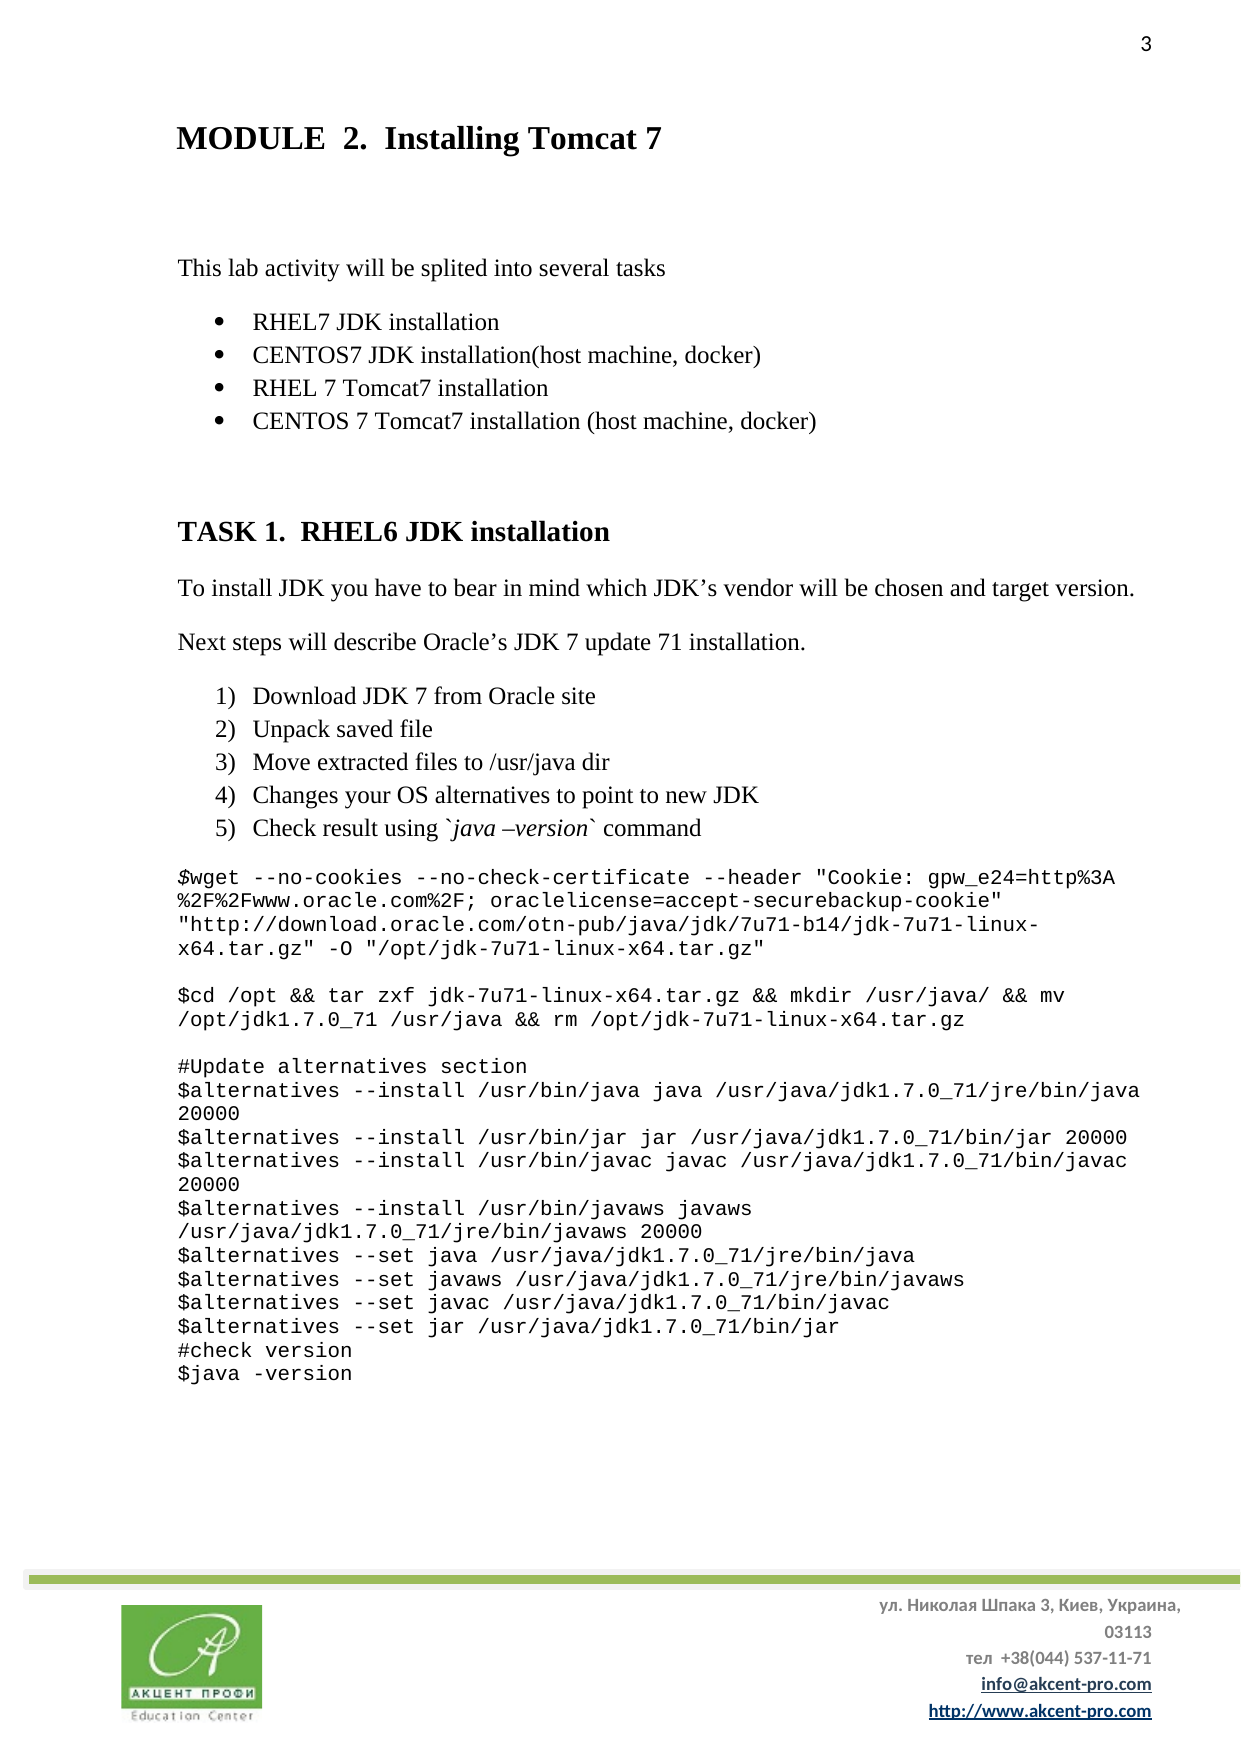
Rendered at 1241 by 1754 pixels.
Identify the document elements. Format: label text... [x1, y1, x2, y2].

list Check result using `java –version` command [215, 813, 1152, 842]
picture [121, 1605, 262, 1720]
text To install JDK you have to bear in mind which JDK’s vendor will be chosen and target version. [177, 573, 1152, 602]
list RHEL7 JDK installation [215, 307, 1152, 336]
text $alternatives --set javaws /usr/java/jdk1.7.0_71/jre/bin/javaws [177, 1269, 1152, 1292]
text $alternatives --install /usr/bin/java java /usr/java/jdk1.7.0_71/jre/bin/java 20000 [177, 1079, 1152, 1127]
text $alternatives --install /usr/bin/javac javac /usr/java/jdk1.7.0_71/bin/javac 20000 [177, 1151, 1152, 1198]
list RHEL 7 Tomcat7 installation [215, 373, 1152, 402]
text This lab activity will be splited into several tasks [177, 253, 1152, 282]
text $alternatives --set jar /usr/java/jdk1.7.0_71/bin/jar [177, 1316, 1152, 1340]
text $cd /opt && tar zxf jdk-7u71-linux-x64.tar.gz && mkdir /usr/java/ && mv /opt/jdk1.7.0_71 /usr/java && rm /opt/jdk-7u71-linux-x64.tar.gz [177, 985, 1152, 1032]
text #check version [177, 1340, 1152, 1363]
text $alternatives --set javac /usr/java/jdk1.7.0_71/bin/javac [177, 1292, 1152, 1316]
text $alternatives --install /usr/bin/javaws javaws /usr/java/jdk1.7.0_71/jre/bin/javaws 20000 [177, 1198, 1152, 1245]
text #Update alternatives section [177, 1056, 1152, 1079]
list Download JDK 7 from Oracle site [215, 681, 1152, 709]
list Unpack saved file [215, 714, 1152, 743]
list CENTOS 7 Tomcat7 installation (host machine, docker) [215, 406, 1152, 435]
text MODULE 2. Installing Tomcat 7 [176, 118, 1152, 156]
text Next steps will describe Oracle’s JDK 7 update 71 installation. [177, 627, 1152, 656]
text $alternatives --set java /usr/java/jdk1.7.0_71/jre/bin/java [177, 1245, 1152, 1269]
list Changes your OS alternatives to point to new JDK [215, 780, 1152, 809]
list CENTOS7 JDK installation(host machine, docker) [215, 340, 1152, 369]
text TASK 1. RHEL6 JDK installation [177, 514, 1152, 547]
text $alternatives --install /usr/bin/jar jar /usr/java/jdk1.7.0_71/bin/jar 20000 [177, 1127, 1152, 1151]
text $wget --no-cookies --no-check-certificate --header "Cookie: gpw_e24=http%3A%2F%2Fwww.oracle.com%2F; oraclelicense=accept-securebackup-cookie" "http://download.oracle.com/otn-pub/java/jdk/7u71-b14/jdk-7u71-linux-x64.tar.gz" -O "/opt/jdk-7u71-linux-x64.tar.gz" [177, 867, 1152, 961]
list Move extracted files to /usr/java dir [215, 747, 1152, 776]
text $java -version [177, 1363, 1152, 1387]
